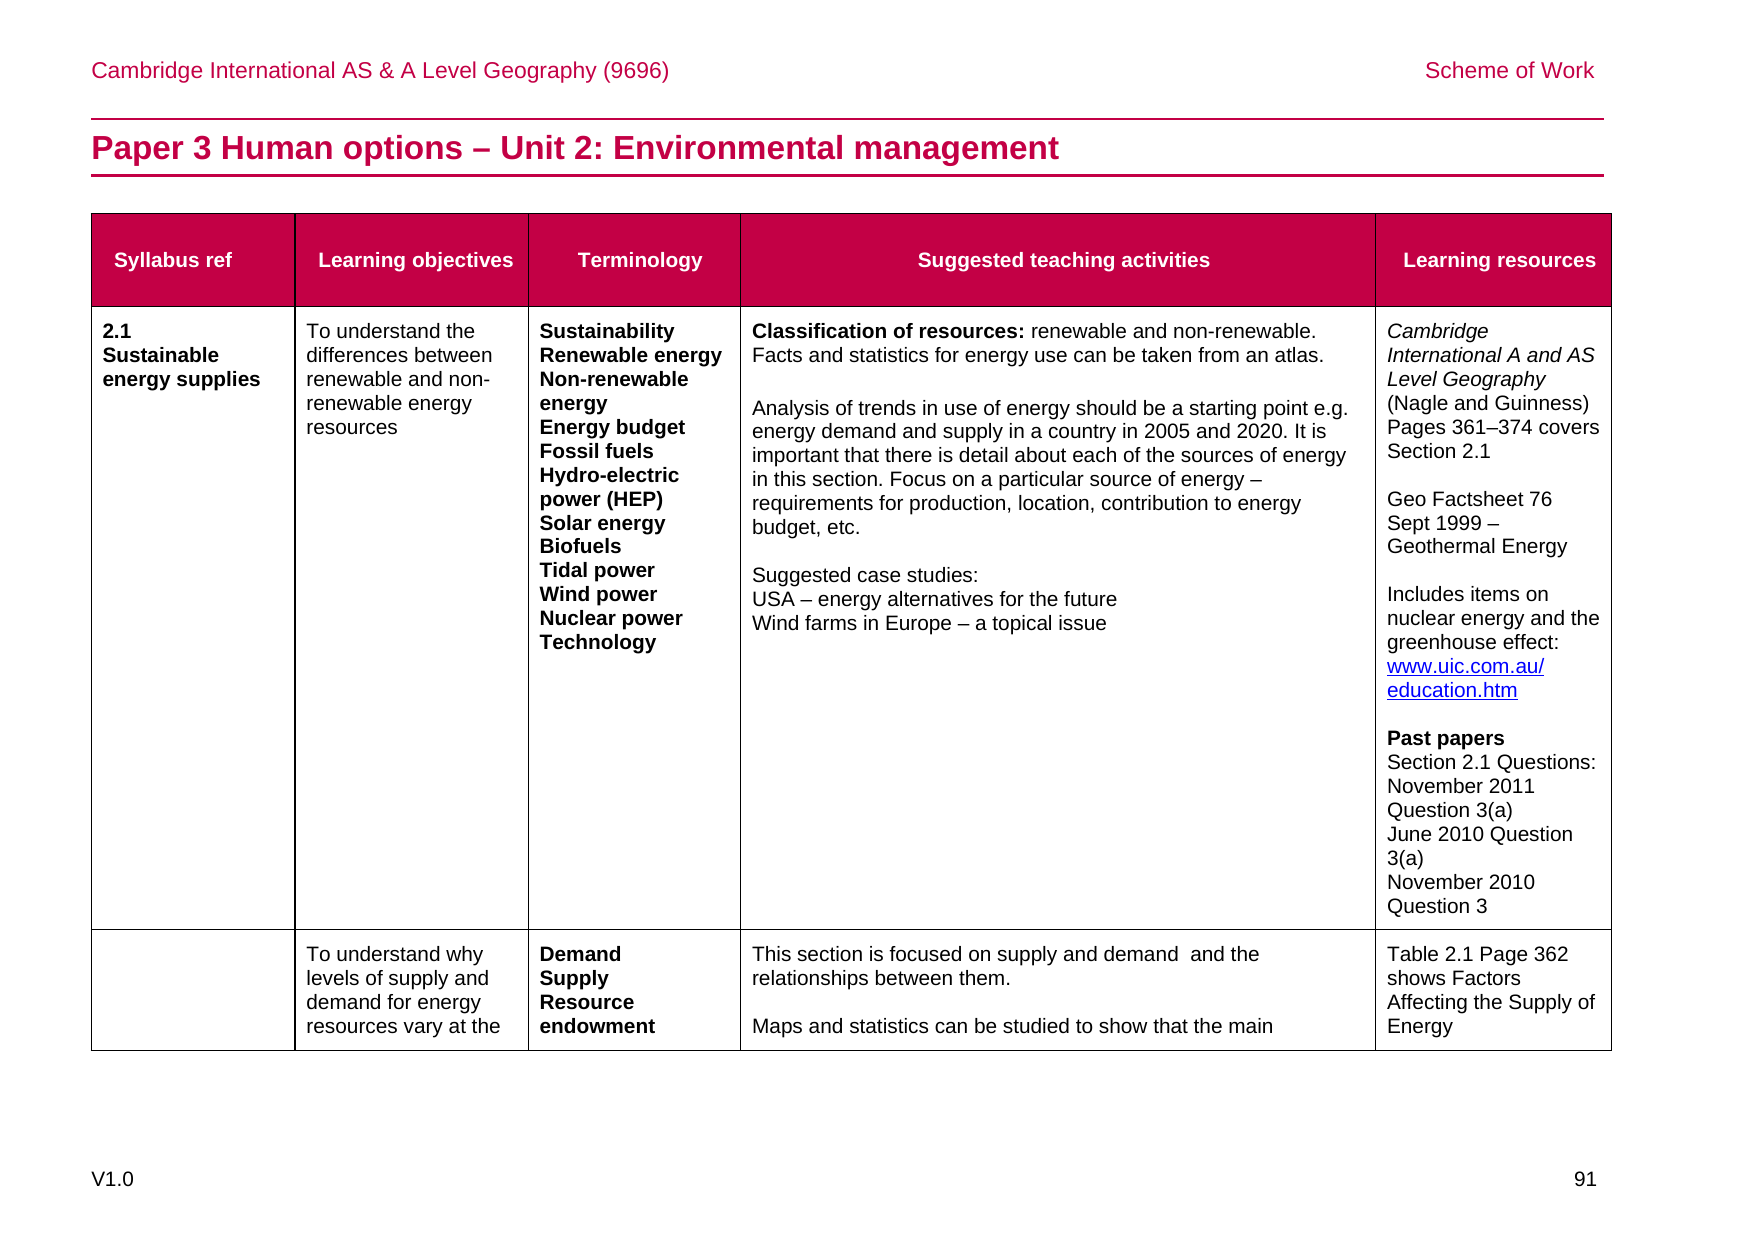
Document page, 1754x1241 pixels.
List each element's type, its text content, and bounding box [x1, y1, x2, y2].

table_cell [741, 930, 1375, 1050]
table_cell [296, 930, 528, 1050]
table_header Suggested teaching activities [741, 214, 1375, 306]
table_cell Cambridge International A and AS Level Geography (Nagle and Guinness) Pages 361–374 covers Section 2.1 Geo Factsheet 76 Sept 1999 – Geothermal Energy Includes items on nuclear energy and the greenhouse effect: www.uic.com.au/education.htm Past papers Section 2.1 Questions: November 2011 Question 3(a) June 2010 Question 3(a) November 2010 Question 3 [1376, 307, 1611, 929]
table_header Terminology [529, 214, 740, 306]
table_cell 2.1 Sustainable energy supplies [92, 307, 294, 929]
table_cell [92, 930, 294, 1050]
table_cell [1376, 930, 1611, 1050]
table_header Syllabus ref [92, 214, 294, 306]
table_cell Sustainability Renewable energy Non-renewable energy Energy budget Fossil fuels Hydro-electric power (HEP) Solar energy Biofuels Tidal power Wind power Nuclear power Technology [529, 307, 740, 929]
table_header Learning resources [1376, 214, 1611, 306]
table_cell Classification of resources: renewable and non-renewable. Facts and statistics for energy use can be taken from an atlas. Analysis of trends in use of energy should be a starting point e.g. energy demand and supply in a country in 2005 and 2020. It is important that there is detail about each of the sources of energy in this section. Focus on a particular source of energy – requirements for production, location, contribution to energy budget, etc. Suggested case studies: USA – energy alternatives for the future Wind farms in Europe – a topical issue [741, 307, 1375, 929]
table_header Learning objectives [296, 214, 528, 306]
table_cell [529, 930, 740, 1050]
table_cell To understand the differences between renewable and non-renewable energy resources [296, 307, 528, 929]
subtitle Paper 3 Human options – Unit 2: Environmental management [91, 120, 1604, 174]
